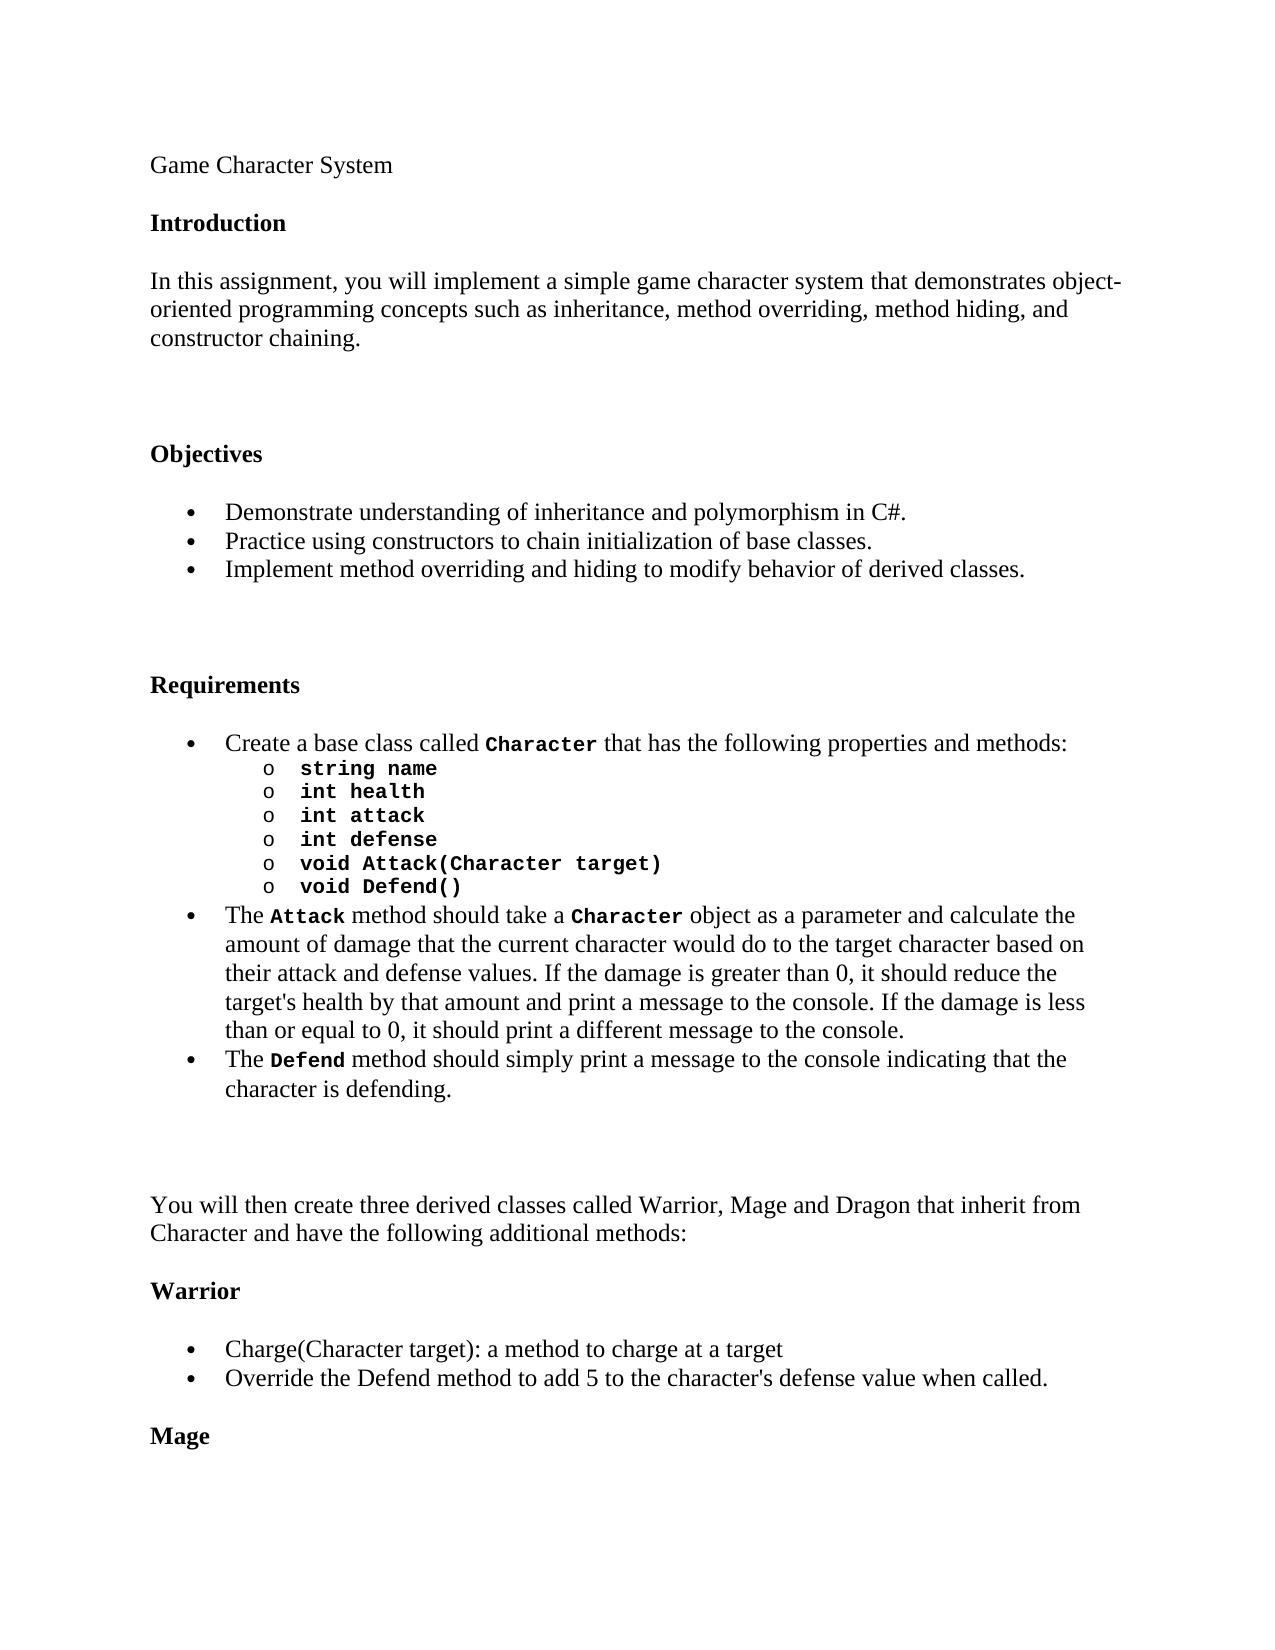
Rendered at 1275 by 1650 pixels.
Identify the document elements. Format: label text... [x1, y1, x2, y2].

text Mage [150, 1421, 1125, 1450]
text You will then create three derived classes called Warrior, Mage and Dragon that inherit from Character and have the following additional methods: [150, 1190, 1125, 1247]
list The Defend method should simply print a message to the console indicating that the character is defending. [187, 1044, 1125, 1103]
list int health [262, 782, 1125, 805]
list Charge(Character target): a method to charge at a target [187, 1334, 1125, 1363]
list string name [262, 758, 1125, 782]
list int attack [262, 805, 1125, 829]
text Objectives [150, 439, 1125, 468]
list The Attack method should take a Character object as a parameter and calculate the amount of damage that the current character would do to the target character based on their attack and defense values. If the damage is greater than 0, it should reduce the target's health by that amount and print a message to the console. If the damage is less than or equal to 0, it should print a different message to the console. [187, 900, 1125, 1044]
text Game Character System [150, 150, 1125, 179]
text Warrior [150, 1276, 1125, 1305]
list Override the Defend method to add 5 to the character's defense value when called. [187, 1363, 1125, 1392]
text Requirements [150, 670, 1125, 699]
list int defense [262, 829, 1125, 852]
list Implement method overriding and hiding to modify behavior of derived classes. [187, 554, 1125, 583]
list Practice using constructors to chain initialization of base classes. [187, 526, 1125, 554]
text In this assignment, you will implement a simple game character system that demonstrates object-oriented programming concepts such as inheritance, method overriding, method hiding, and constructor chaining. [150, 266, 1125, 352]
list Create a base class called Character that has the following properties and methods: [187, 728, 1125, 758]
list Demonstrate understanding of inheritance and polymorphism in C#. [187, 497, 1125, 526]
text Introduction [150, 208, 1125, 237]
list void Defend() [262, 876, 1125, 900]
list void Attack(Character target) [262, 852, 1125, 876]
